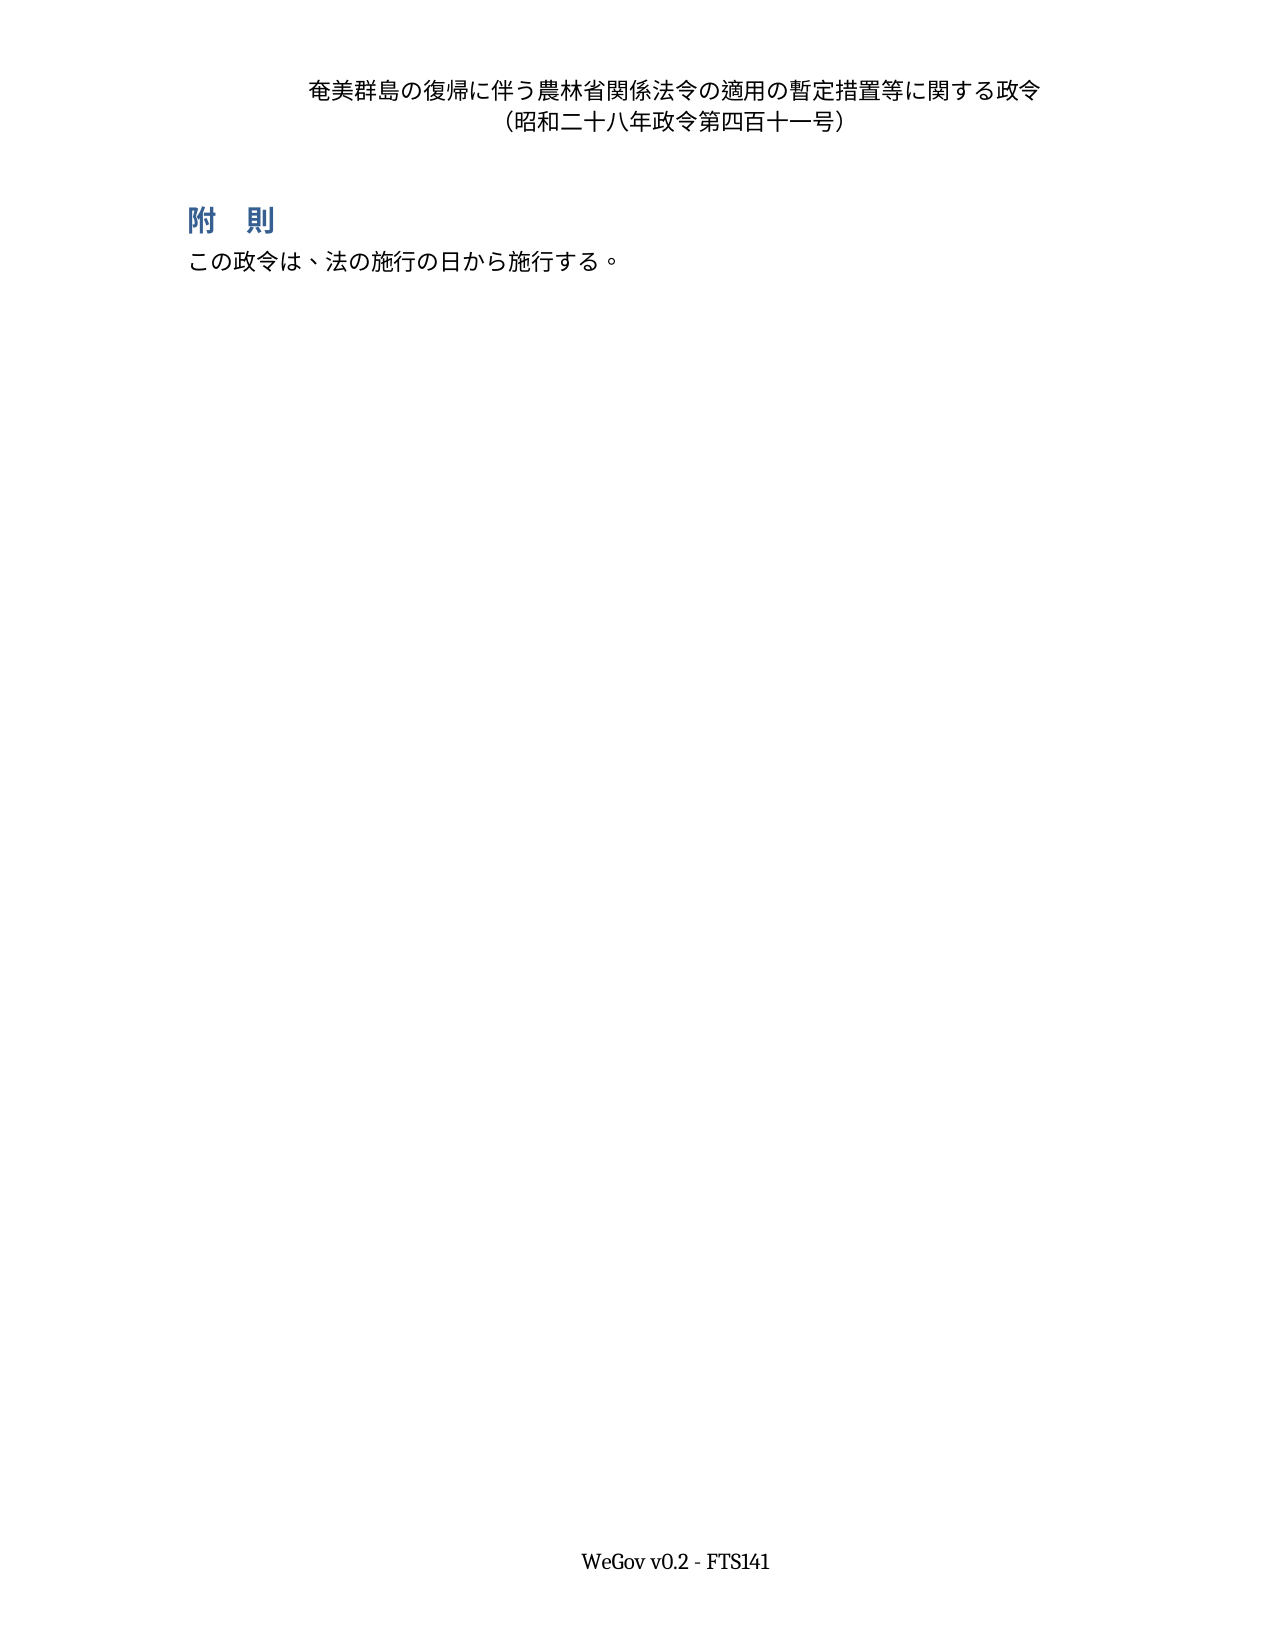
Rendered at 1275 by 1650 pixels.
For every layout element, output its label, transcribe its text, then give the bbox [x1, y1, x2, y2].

subtitle 附 則 [187, 200, 1087, 240]
text この政令は、法の施行の日から施行する。 [187, 246, 1087, 277]
